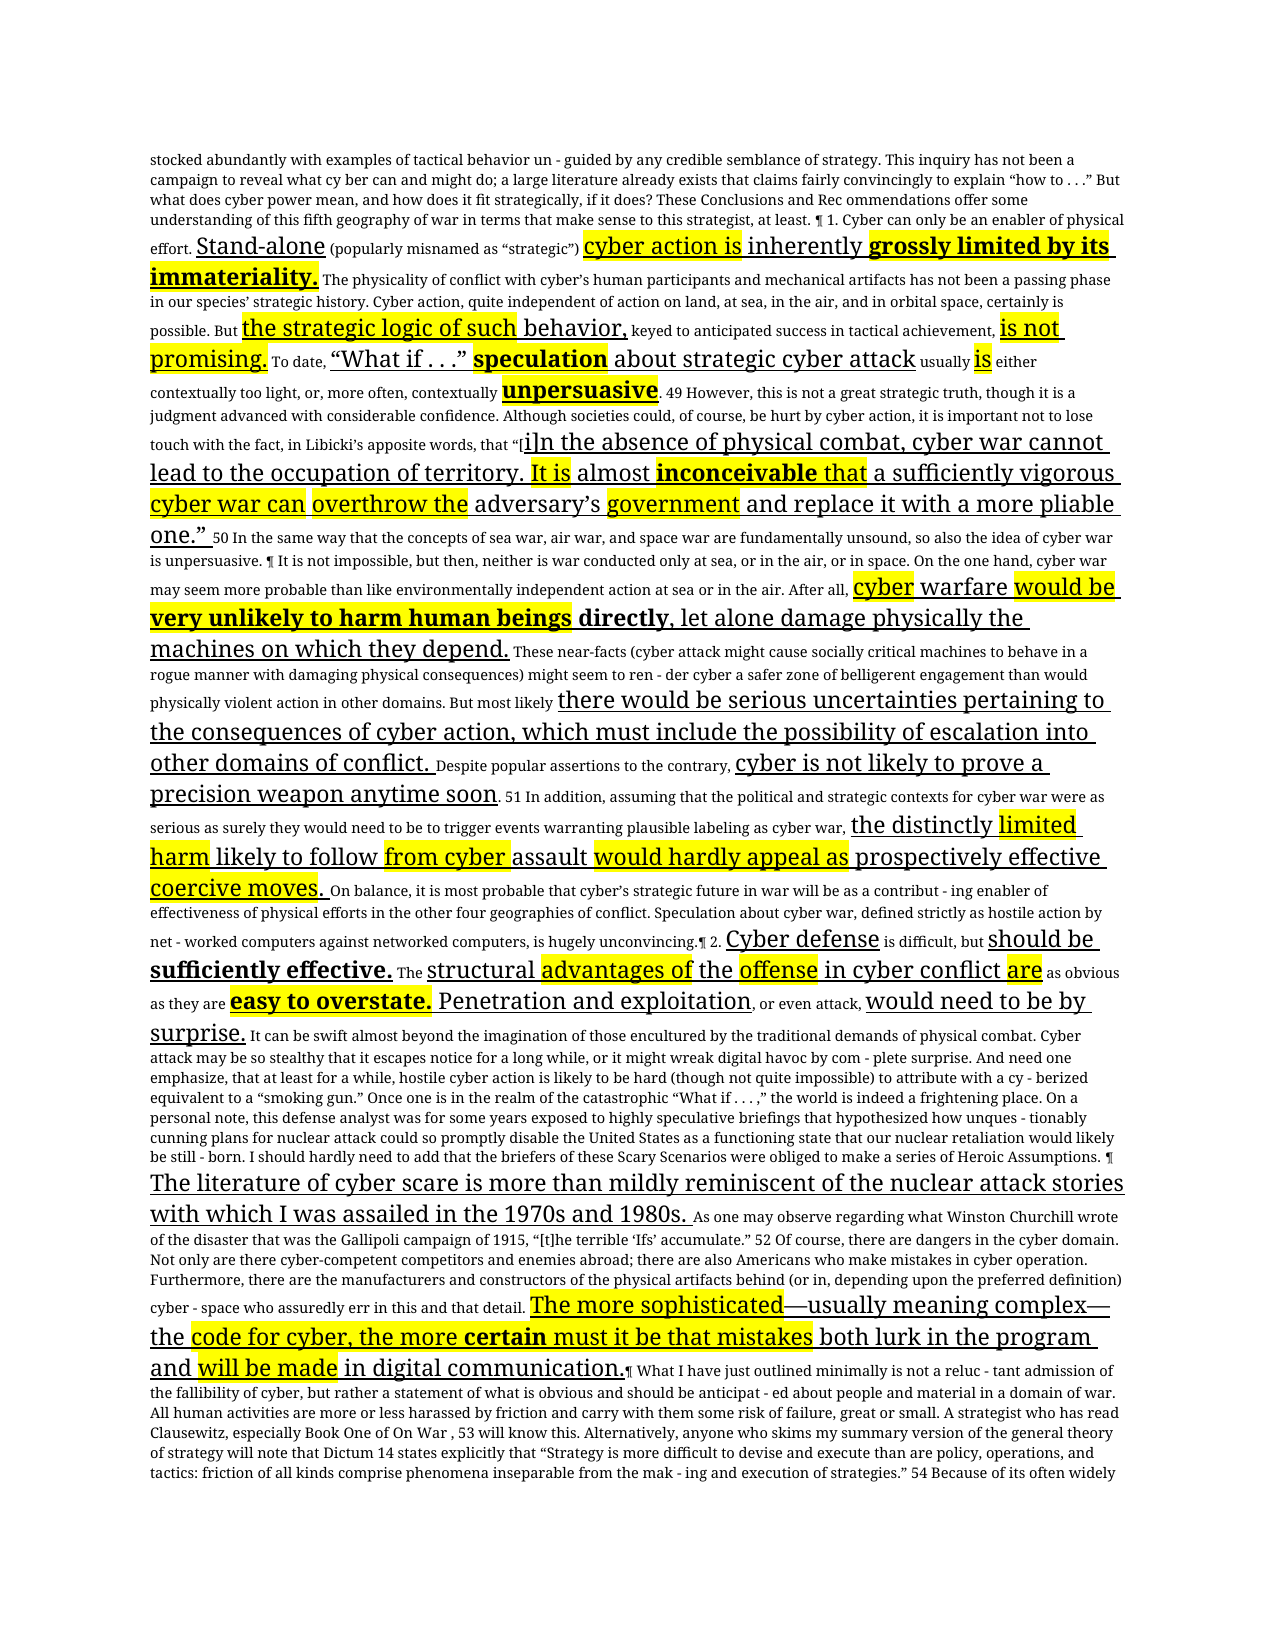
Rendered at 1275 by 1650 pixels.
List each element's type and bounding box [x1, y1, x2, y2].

text [150, 150, 1125, 1194]
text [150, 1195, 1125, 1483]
